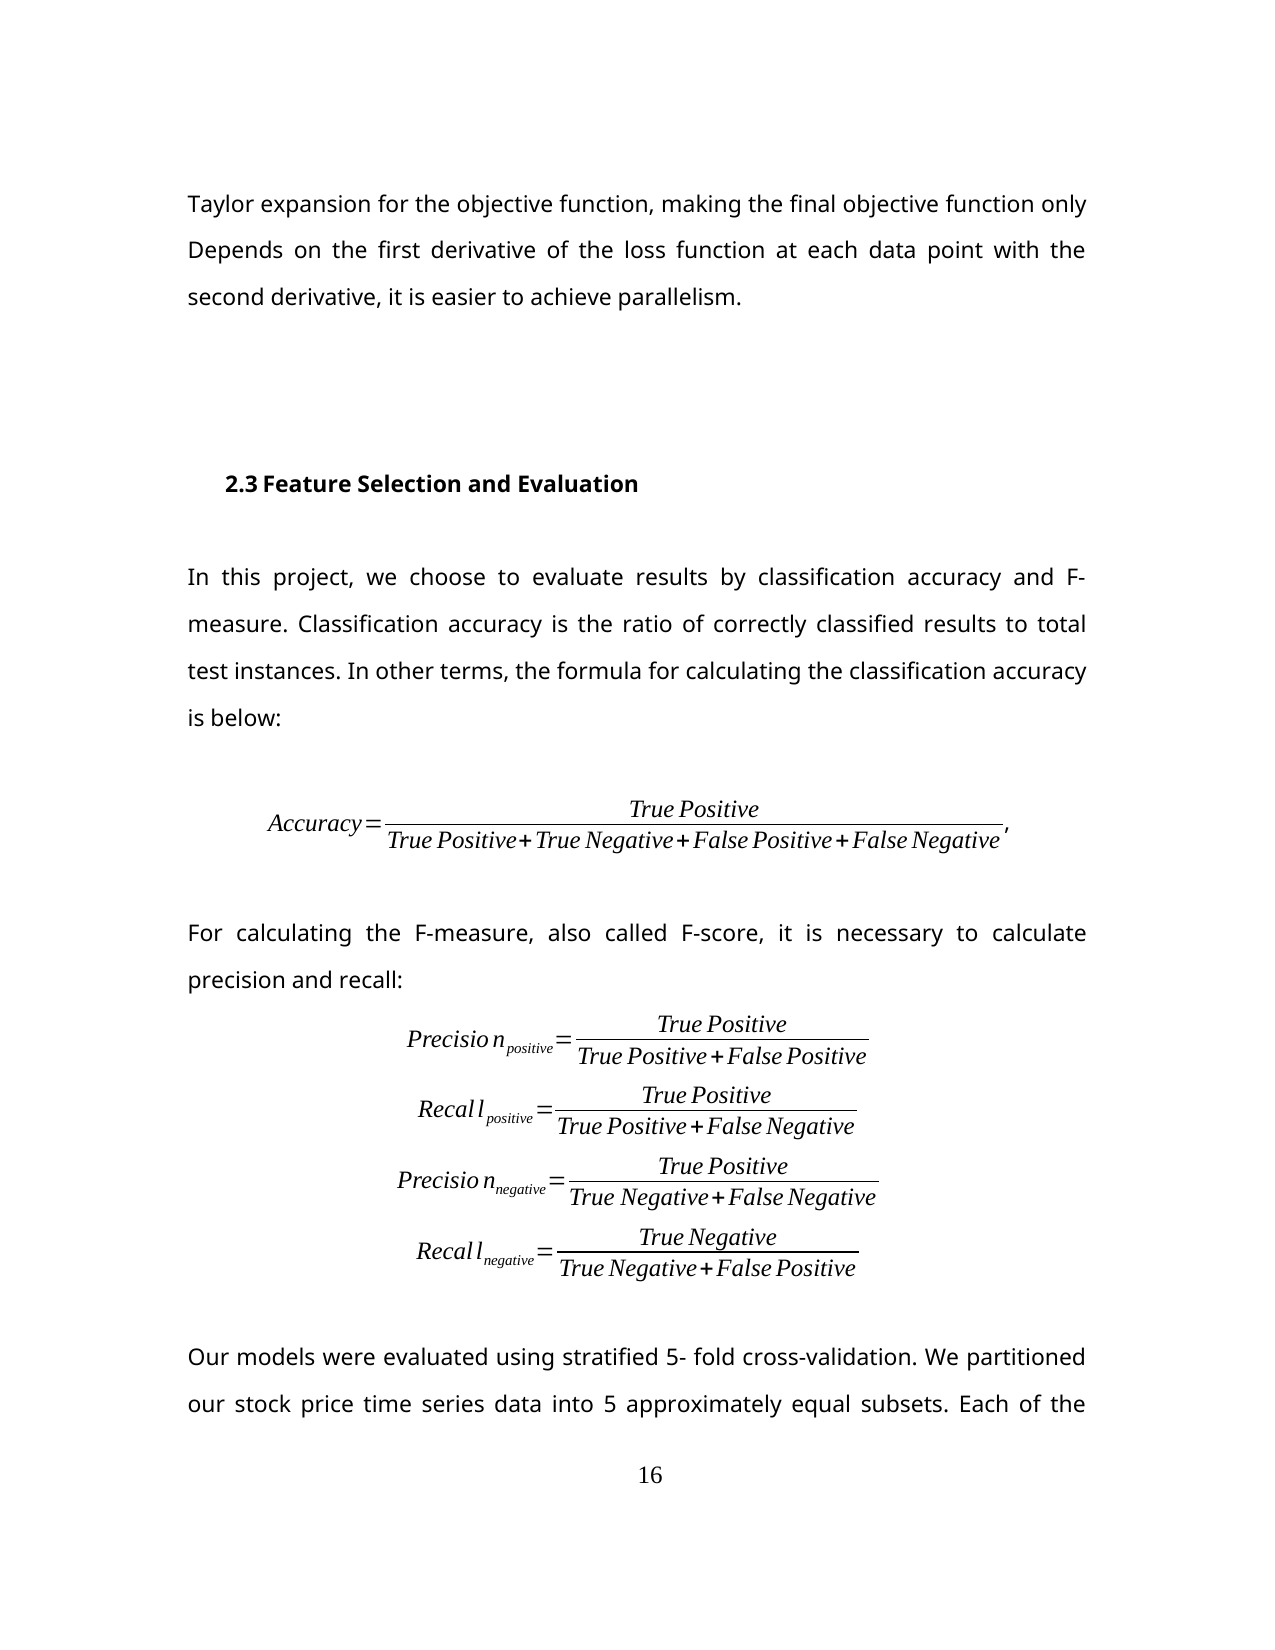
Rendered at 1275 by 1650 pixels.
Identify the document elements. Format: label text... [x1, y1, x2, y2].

text In this project, we choose to evaluate results by classification accuracy and F-measure. Classification accuracy is the ratio of correctly classified results to total test instances. In other terms, the formula for calculating the classification accuracy is below: [187, 561, 1087, 733]
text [187, 187, 1087, 312]
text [187, 1341, 1087, 1419]
list Feature Selection and Evaluation [225, 468, 1087, 499]
text , [187, 796, 1087, 855]
text For calculating the F-measure, also called F-score, it is necessary to calculate precision and recall: [187, 917, 1087, 995]
